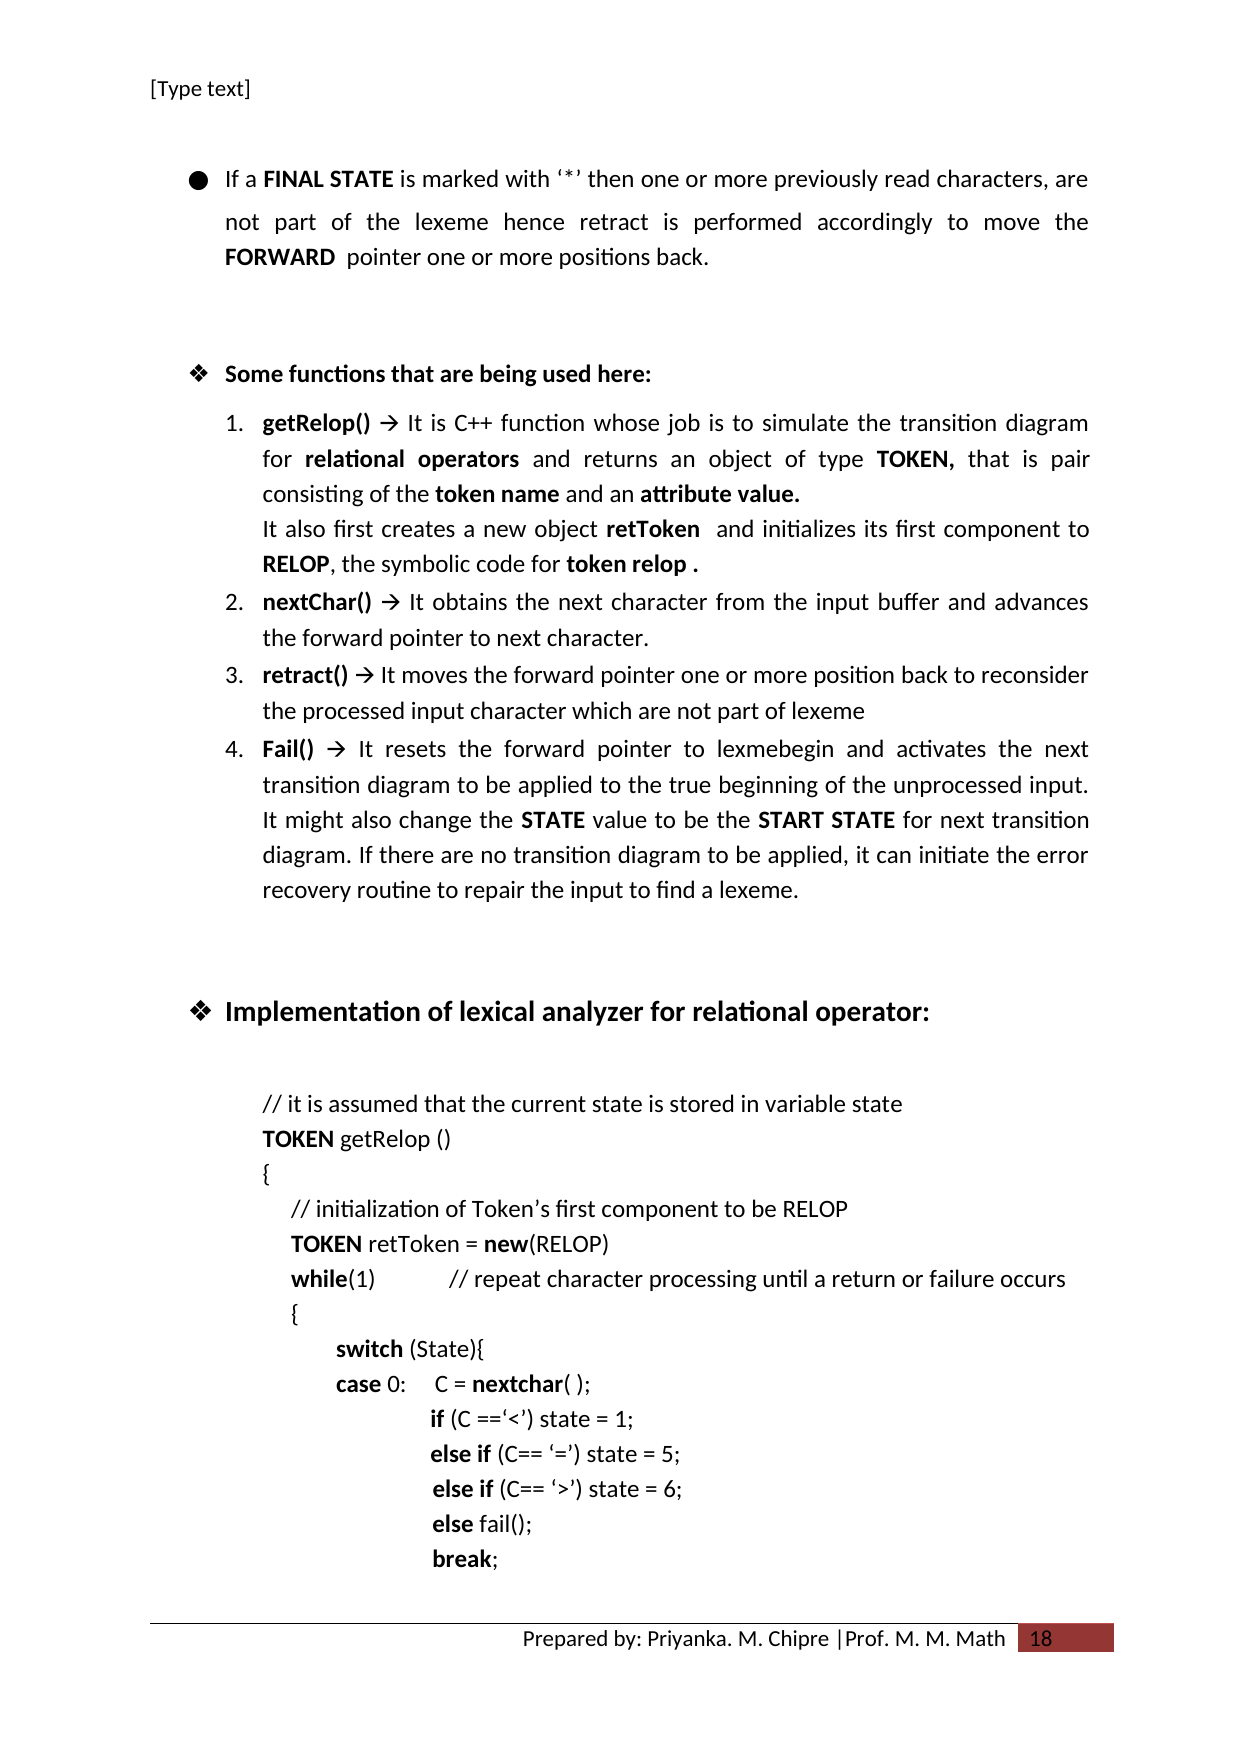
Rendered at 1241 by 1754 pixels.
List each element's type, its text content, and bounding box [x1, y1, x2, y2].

text TOKEN retToken = new(RELOP) [262, 1228, 1090, 1259]
text { [262, 1158, 1090, 1189]
list Fail() 🡪 It resets the forward pointer to lexmebegin and activates the next transition diagram to be applied to the true beginning of the unprocessed input. It might also change the STATE value to be the START STATE for next transition diagram. If there are no transition diagram to be applied, it can initiate the error recovery routine to repair the input to find a lexeme. [225, 730, 1090, 904]
text switch (State){ [262, 1333, 1090, 1364]
text else if (C== ‘=’) state = 5; [262, 1438, 1090, 1469]
text break; [262, 1543, 1090, 1574]
text // initialization of Token’s first component to be RELOP [262, 1193, 1090, 1224]
list retract() 🡪 It moves the forward pointer one or more position back to reconsider the processed input character which are not part of lexeme [225, 657, 1090, 726]
text if (C ==‘<’) state = 1; [262, 1403, 1090, 1434]
text case 0: C = nextchar( ); [262, 1368, 1090, 1399]
list Some functions that are being used here: [187, 346, 1090, 397]
text { [262, 1298, 1090, 1329]
list getRelop() 🡪 It is C++ function whose job is to simulate the transition diagram for relational operators and returns an object of type TOKEN, that is pair consisting of the token name and an attribute value. [225, 404, 1090, 509]
text else fail(); [262, 1508, 1090, 1539]
list If a FINAL STATE is marked with ‘*’ then one or more previously read characters, are not part of the lexeme hence retract is performed accordingly to move the FORWARD pointer one or more positions back. [187, 150, 1090, 271]
text It also first creates a new object retToken and initializes its first component to RELOP, the symbolic code for token relop . [262, 513, 1090, 579]
list Implementation of lexical analyzer for relational operator: [187, 979, 1090, 1038]
text while(1) // repeat character processing until a return or failure occurs [262, 1263, 1090, 1294]
text TOKEN getRelop () [262, 1123, 1090, 1154]
list nextChar() 🡪 It obtains the next character from the input buffer and advances the forward pointer to next character. [225, 583, 1090, 652]
text else if (C== ‘>’) state = 6; [262, 1473, 1090, 1504]
text // it is assumed that the current state is stored in variable state [262, 1088, 1090, 1119]
